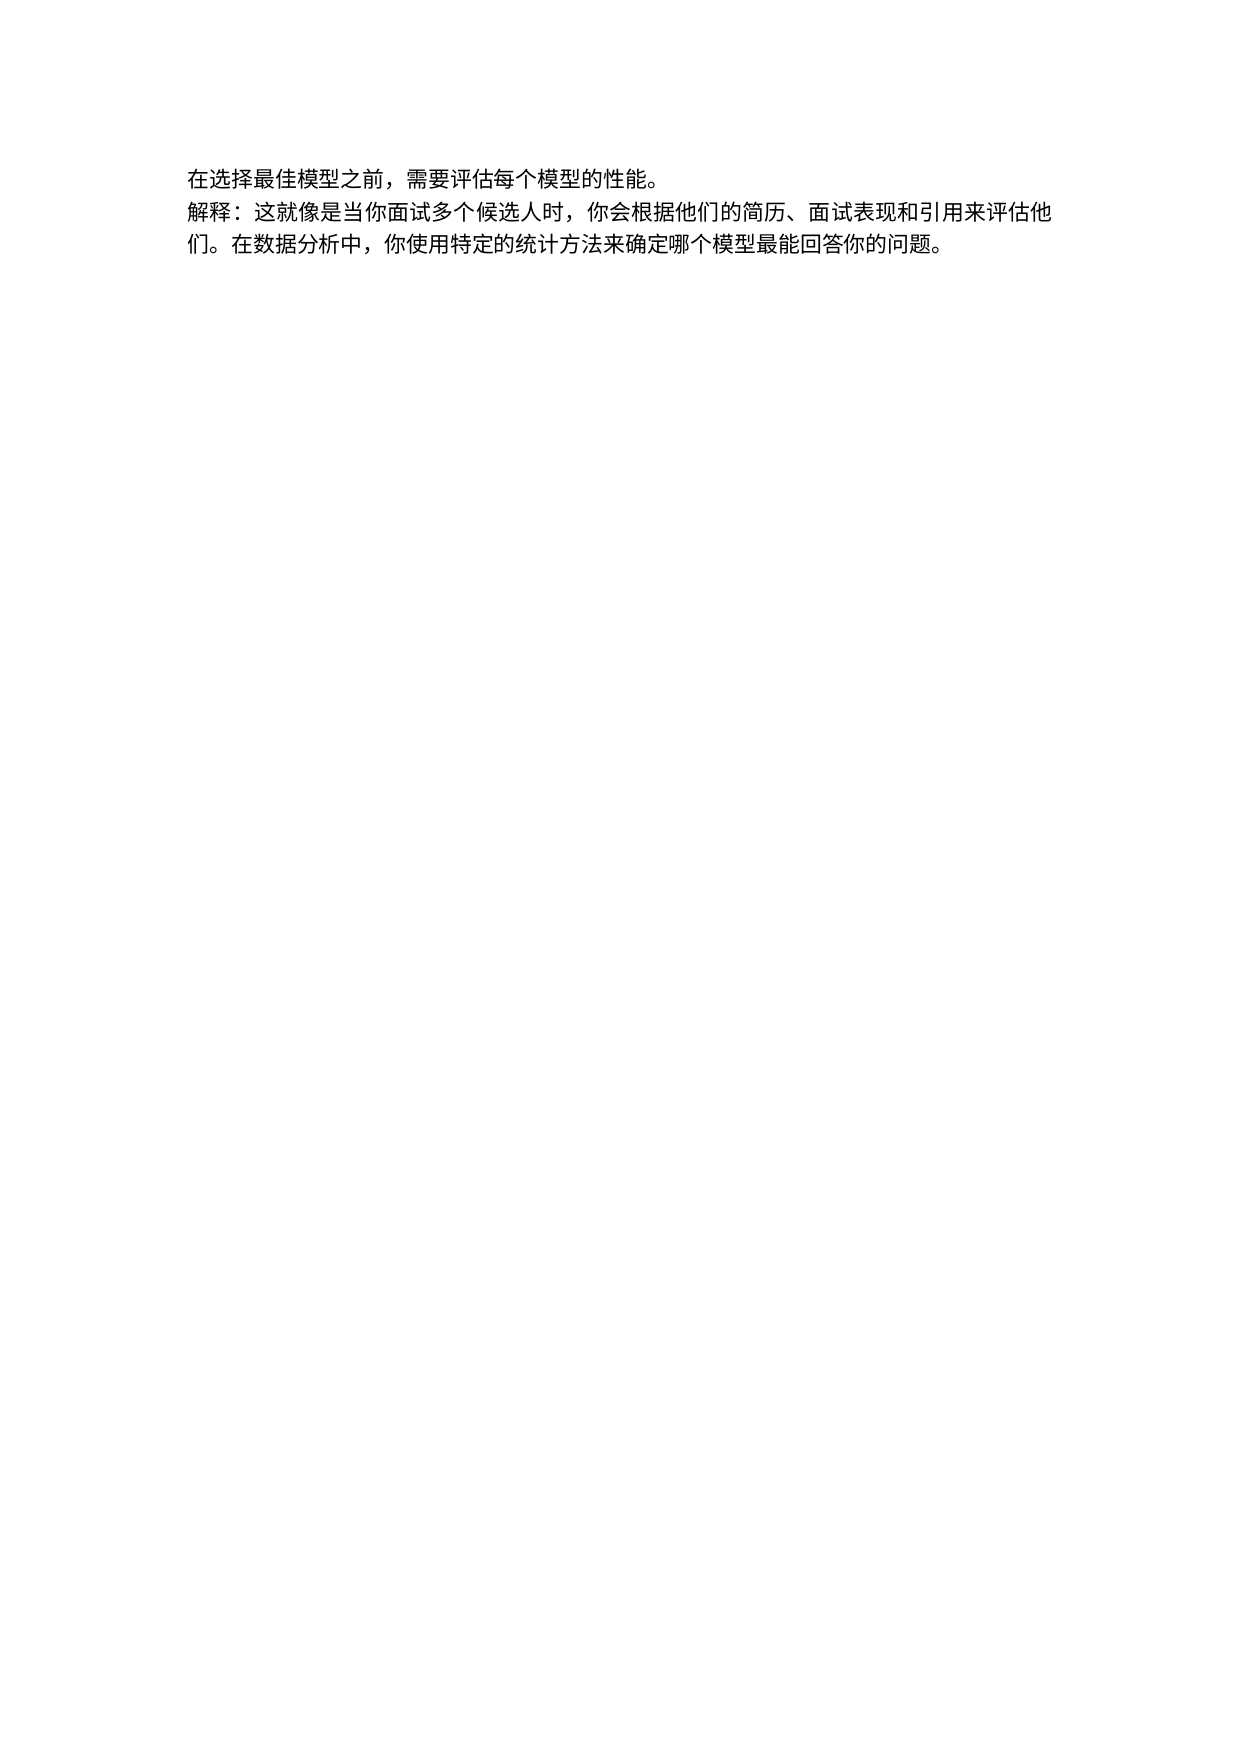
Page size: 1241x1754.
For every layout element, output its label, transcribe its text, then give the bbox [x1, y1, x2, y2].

text 在选择最佳模型之前，需要评估每个模型的性能。 [187, 162, 1053, 194]
text 解释：这就像是当你面试多个候选人时，你会根据他们的简历、面试表现和引用来评估他们。在数据分析中，你使用特定的统计方法来确定哪个模型最能回答你的问题。 [187, 194, 1053, 259]
